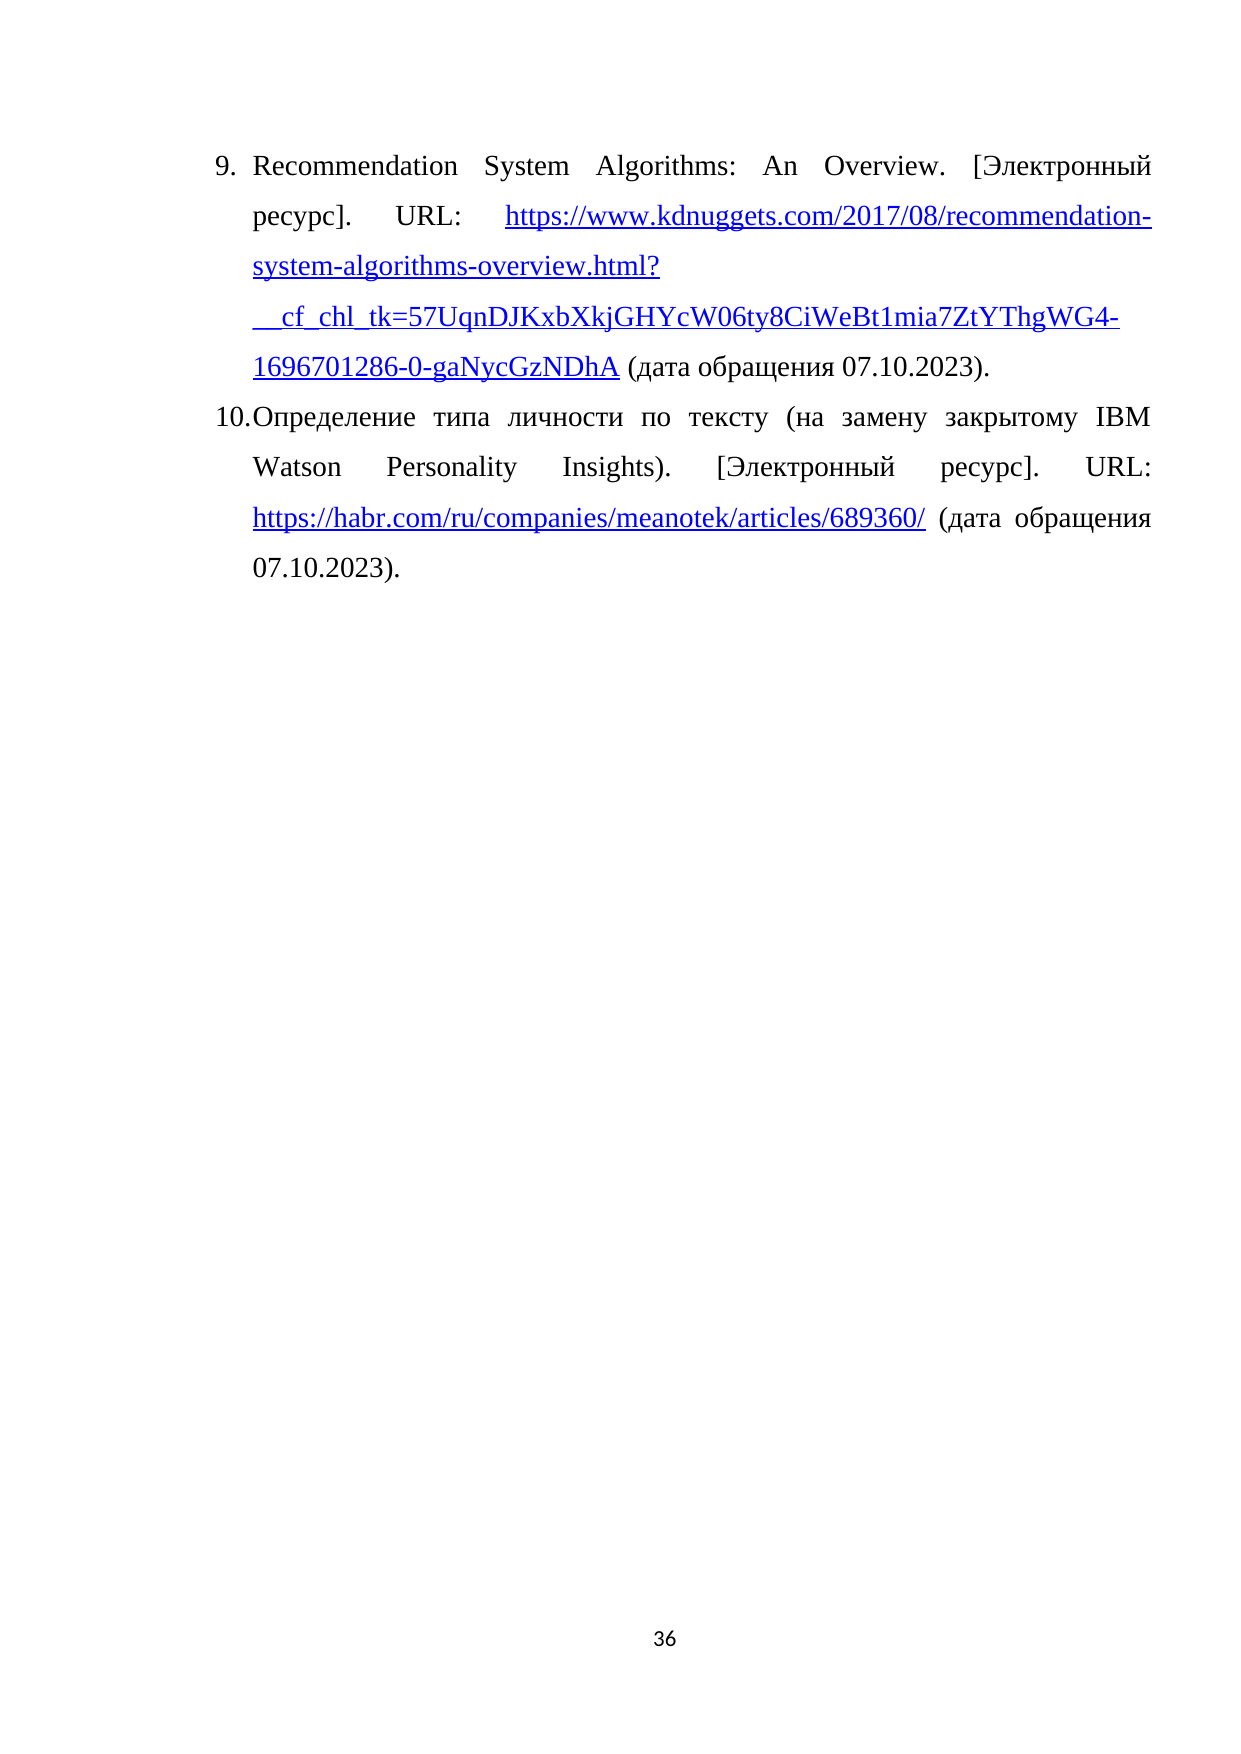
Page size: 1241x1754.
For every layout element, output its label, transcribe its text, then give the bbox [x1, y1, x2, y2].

list Recommendation System Algorithms: An Overview. [Электронный ресурс]. URL: https://www.kdnuggets.com/2017/08/recommendation-system-algorithms-overview.html?__cf_chl_tk=57UqnDJKxbXkjGHYcW06ty8CiWeBt1mia7ZtYThgWG4-1696701286-0-gaNycGzNDhA (дата обращения 07.10.2023). [215, 148, 1152, 382]
list Определение типа личности по тексту (на замену закрытому IBM Watson Personality Insights). [Электронный ресурс]. URL: https://habr.com/ru/companies/meanotek/articles/689360/ (дата обращения 07.10.2023). [215, 399, 1152, 584]
